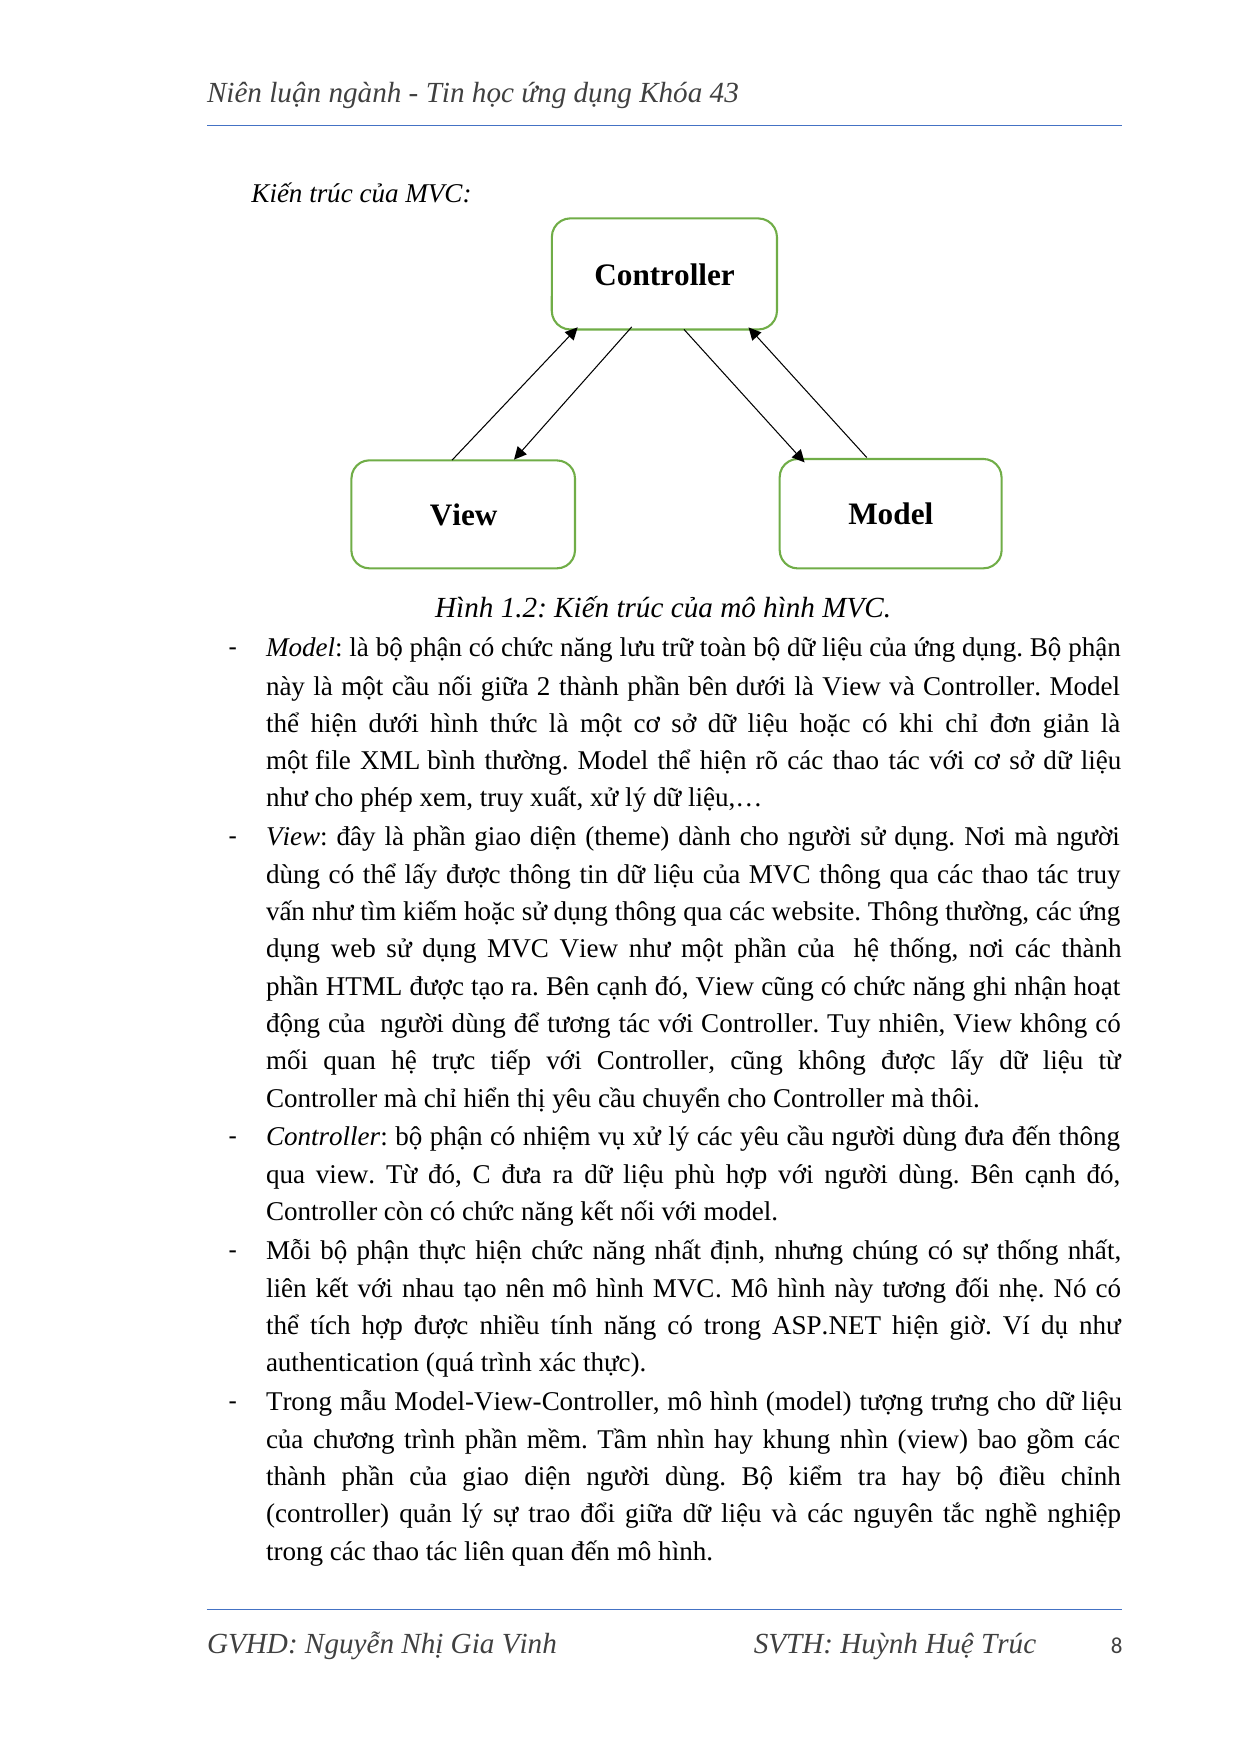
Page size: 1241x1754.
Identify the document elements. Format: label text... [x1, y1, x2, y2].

list Controller: bộ phận có nhiệm vụ xử lý các yêu cầu người dùng đưa đến thông qua view. Từ đó, C đưa ra dữ liệu phù hợp với người dùng. Bên cạnh đó, Controller còn có chức năng kết nối với model. [228, 1119, 1122, 1227]
text Hình 1.2: Kiến trúc của mô hình MVC. [207, 590, 1122, 624]
list Model: là bộ phận có chức năng lưu trữ toàn bộ dữ liệu của ứng dụng. Bộ phận này là một cầu nối giữa 2 thành phần bên dưới là View và Controller. Model thể hiện dưới hình thức là một cơ sở dữ liệu hoặc có khi chỉ đơn giản là một file XML bình thường. Model thể hiện rõ các thao tác với cơ sở dữ liệu như cho phép xem, truy xuất, xử lý dữ liệu,… [228, 631, 1122, 813]
list Mỗi bộ phận thực hiện chức năng nhất định, nhưng chúng có sự thống nhất, liên kết với nhau tạo nên mô hình MVC. Mô hình này tương đối nhẹ. Nó có thể tích hợp được nhiều tính năng có trong ASP.NET hiện giờ. Ví dụ như authentication (quá trình xác thực). [228, 1233, 1122, 1378]
list View: đây là phần giao diện (theme) dành cho người sử dụng. Nơi mà người dùng có thể lấy được thông tin dữ liệu của MVC thông qua các thao tác truy vấn như tìm kiếm hoặc sử dụng thông qua các website. Thông thường, các ứng dụng web sử dụng MVC View như một phần của hệ thống, nơi các thành phần HTML được tạo ra. Bên cạnh đó, View cũng có chức năng ghi nhận hoạt động của người dùng để tương tác với Controller. Tuy nhiên, View không có mối quan hệ trực tiếp với Controller, cũng không được lấy dữ liệu từ Controller mà chỉ hiển thị yêu cầu chuyển cho Controller mà thôi. [228, 819, 1122, 1113]
list Trong mẫu Model-View-Controller, mô hình (model) tượng trưng cho dữ liệu của chương trình phần mềm. Tầm nhìn hay khung nhìn (view) bao gồm các thành phần của giao diện người dùng. Bộ kiểm tra hay bộ điều chỉnh (controller) quản lý sự trao đổi giữa dữ liệu và các nguyên tắc nghề nghiệp trong các thao tác liên quan đến mô hình. [228, 1384, 1122, 1566]
text Kiến trúc của MVC: [207, 177, 1122, 208]
